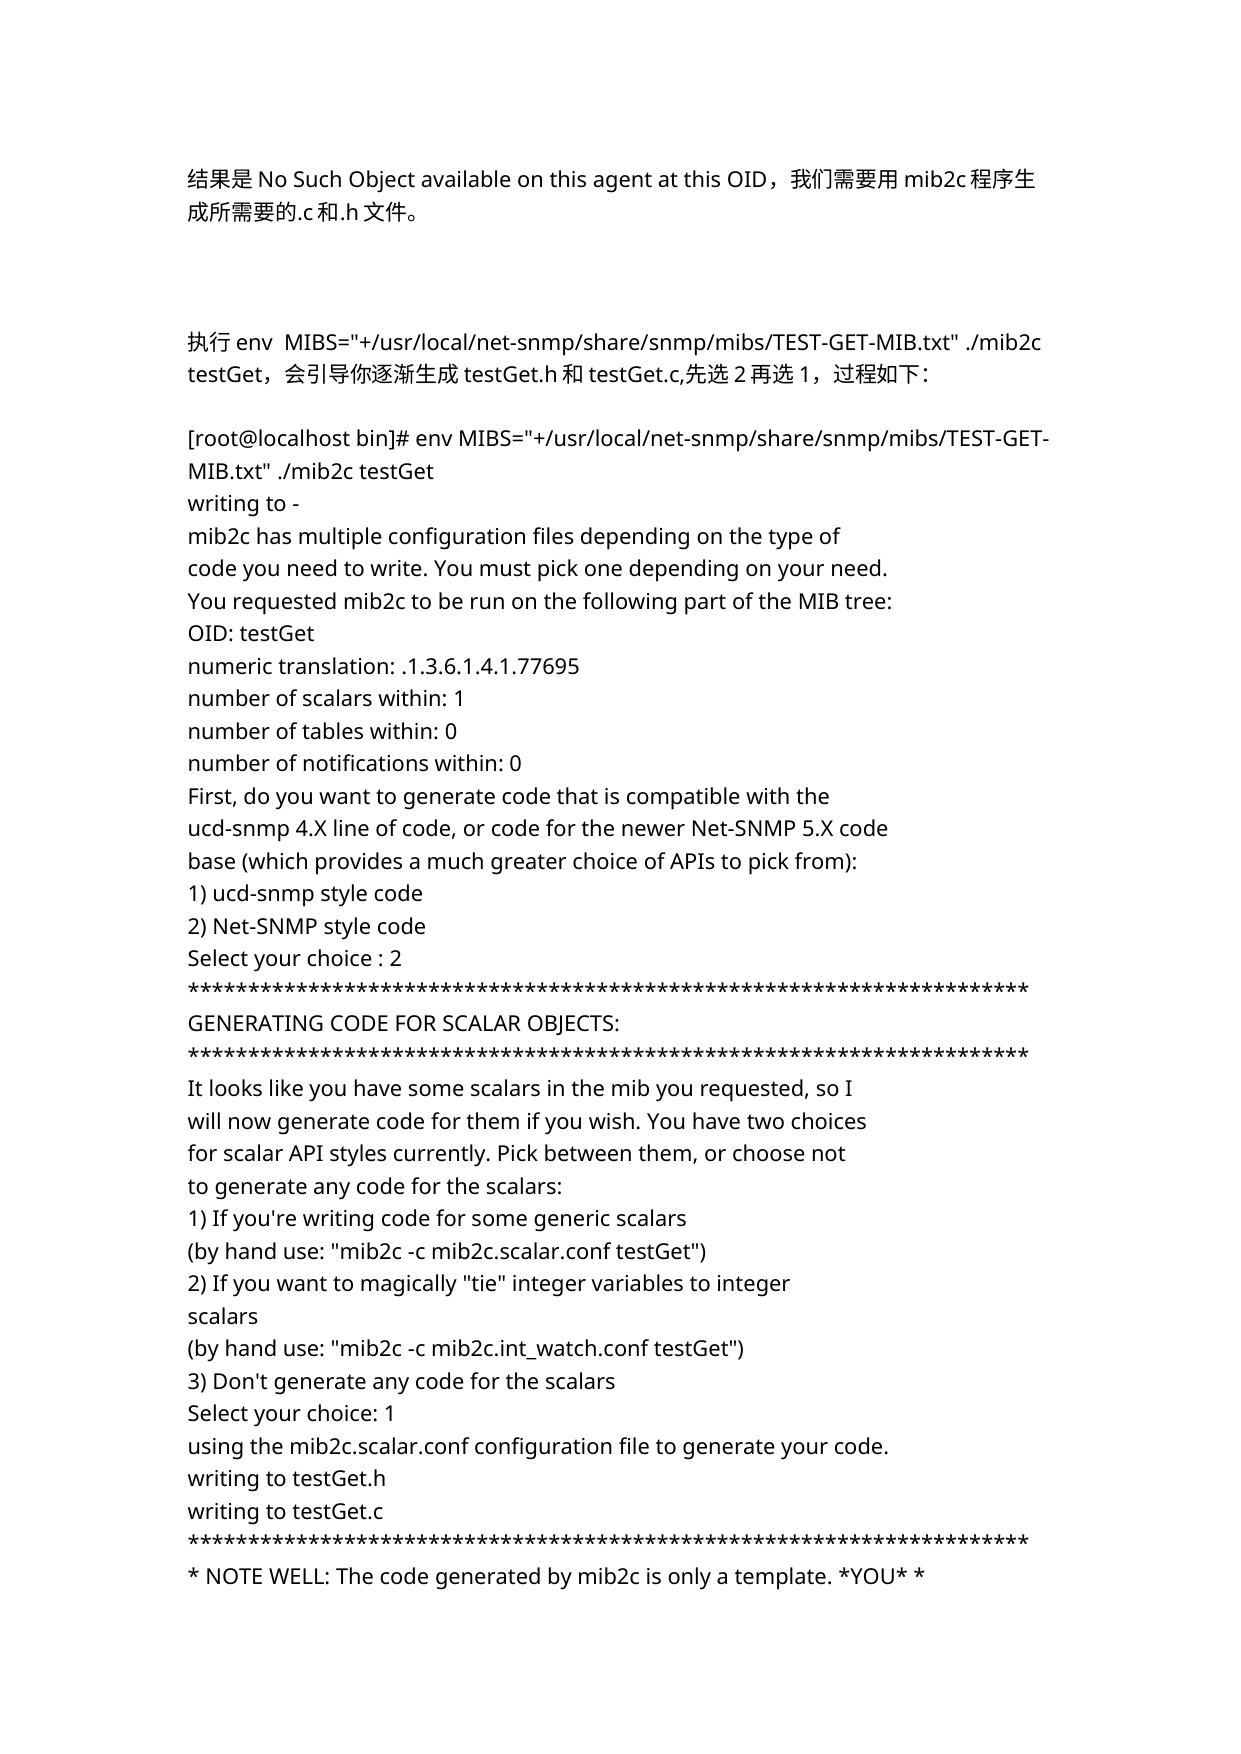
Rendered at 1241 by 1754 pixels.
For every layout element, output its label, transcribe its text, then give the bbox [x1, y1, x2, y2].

text base (which provides a much greater choice of APIs to pick from): [187, 844, 1053, 877]
text using the mib2c.scalar.conf configuration file to generate your code. [187, 1429, 1053, 1462]
text number of notifications within: 0 [187, 747, 1053, 779]
text will now generate code for them if you wish. You have two choices [187, 1104, 1053, 1137]
text (by hand use: "mib2c -c mib2c.scalar.conf testGet") [187, 1234, 1053, 1267]
text numeric translation: .1.3.6.1.4.1.77695 [187, 649, 1053, 682]
text writing to testGet.h [187, 1462, 1053, 1494]
text It looks like you have some scalars in the mib you requested, so I [187, 1072, 1053, 1104]
text 结果是No Such Object available on this agent at this OID，我们需要用mib2c程序生成所需要的.c和.h文件。 [187, 162, 1053, 227]
text 1) If you're writing code for some generic scalars [187, 1202, 1053, 1234]
text Select your choice: 1 [187, 1397, 1053, 1429]
text ********************************************************************** [187, 974, 1053, 1007]
text (by hand use: "mib2c -c mib2c.int_watch.conf testGet") [187, 1332, 1053, 1364]
text ********************************************************************** [187, 1039, 1053, 1072]
text You requested mib2c to be run on the following part of the MIB tree: [187, 584, 1053, 617]
text for scalar API styles currently. Pick between them, or choose not [187, 1137, 1053, 1169]
text Select your choice : 2 [187, 942, 1053, 974]
text 执行env MIBS="+/usr/local/net-snmp/share/snmp/mibs/TEST-GET-MIB.txt" ./mib2c testGet，会引导你逐渐生成testGet.h和testGet.c,先选2再选1，过程如下： [187, 324, 1053, 389]
text OID: testGet [187, 617, 1053, 649]
text 2) If you want to magically "tie" integer variables to integer [187, 1267, 1053, 1299]
text code you need to write. You must pick one depending on your need. [187, 552, 1053, 584]
text scalars [187, 1299, 1053, 1332]
text 3) Don't generate any code for the scalars [187, 1364, 1053, 1397]
text number of scalars within: 1 [187, 682, 1053, 714]
text writing to - [187, 487, 1053, 519]
text ucd-snmp 4.X line of code, or code for the newer Net-SNMP 5.X code [187, 812, 1053, 844]
text [root@localhost bin]# env MIBS="+/usr/local/net-snmp/share/snmp/mibs/TEST-GET-MIB.txt" ./mib2c testGet [187, 422, 1053, 487]
text ********************************************************************** [187, 1527, 1053, 1559]
text mib2c has multiple configuration files depending on the type of [187, 519, 1053, 552]
text 1) ucd-snmp style code [187, 877, 1053, 909]
text number of tables within: 0 [187, 714, 1053, 747]
text First, do you want to generate code that is compatible with the [187, 779, 1053, 812]
text * NOTE WELL: The code generated by mib2c is only a template. *YOU* * [187, 1559, 1053, 1592]
text to generate any code for the scalars: [187, 1169, 1053, 1202]
text GENERATING CODE FOR SCALAR OBJECTS: [187, 1007, 1053, 1039]
text writing to testGet.c [187, 1494, 1053, 1527]
text 2) Net-SNMP style code [187, 909, 1053, 942]
